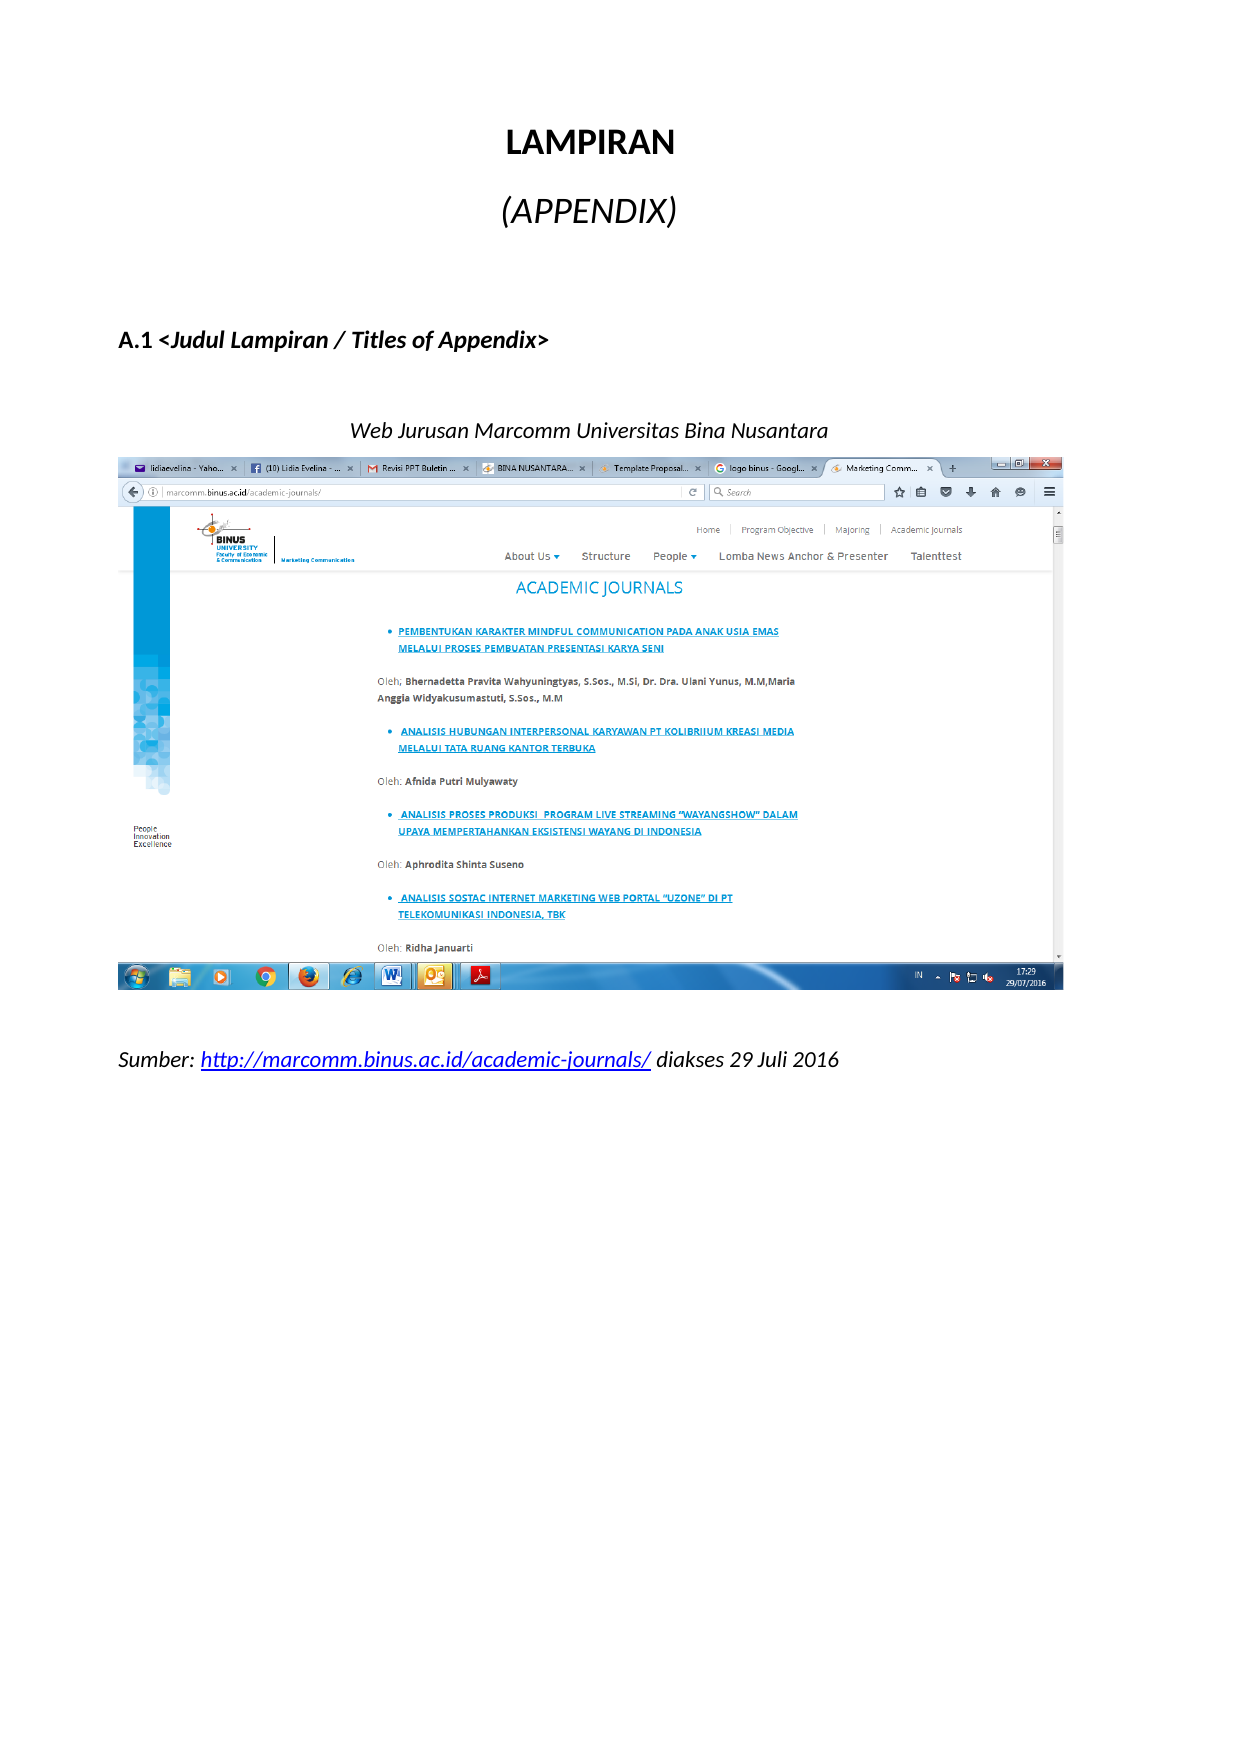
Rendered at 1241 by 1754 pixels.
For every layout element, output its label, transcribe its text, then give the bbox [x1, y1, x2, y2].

text Sumber: http://marcomm.binus.ac.id/academic-journals/ diakses 29 Juli 2016 [118, 1045, 1063, 1073]
text (APPENDIX) [118, 187, 1063, 233]
picture [118, 457, 1064, 990]
text Web Jurusan Marcomm Universitas Bina Nusantara [118, 416, 1063, 444]
text A.1 <Judul Lampiran / Titles of Appendix> [118, 324, 1063, 355]
text LAMPIRAN [118, 118, 1063, 164]
